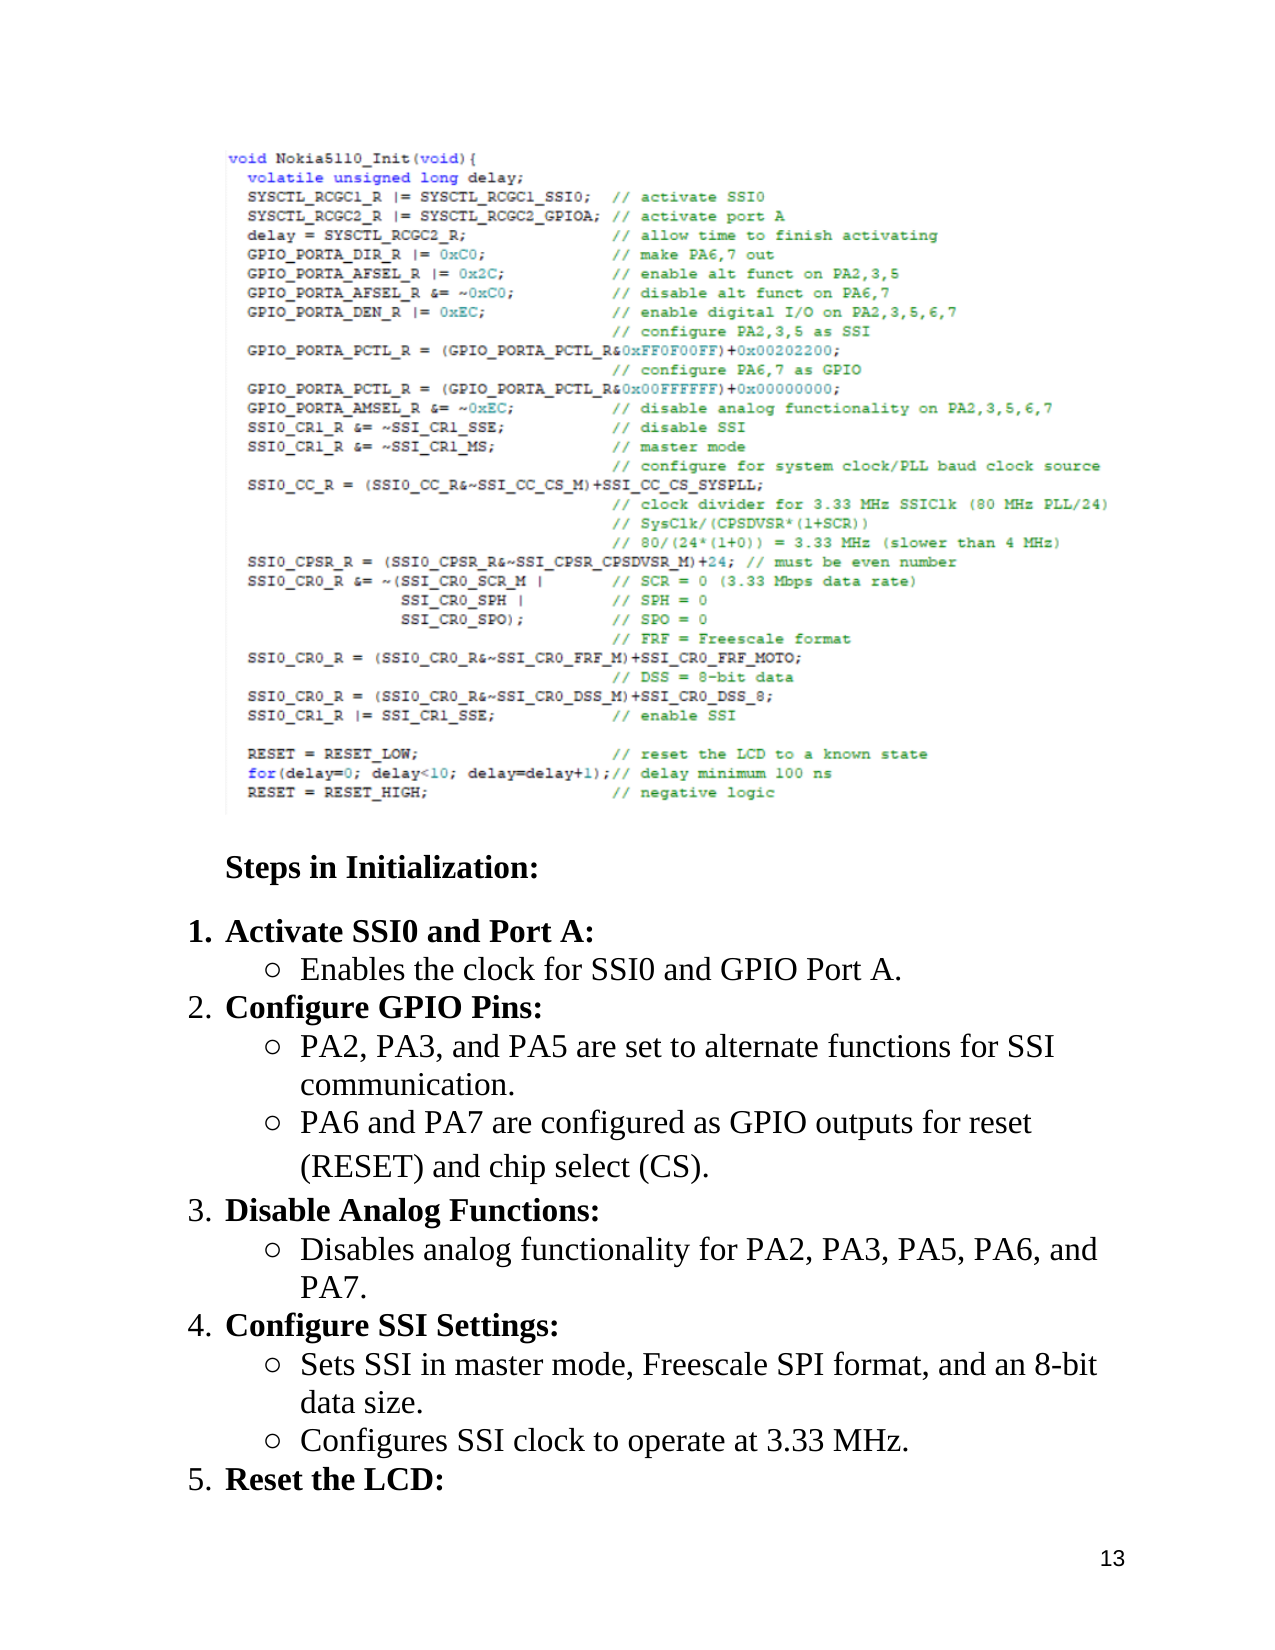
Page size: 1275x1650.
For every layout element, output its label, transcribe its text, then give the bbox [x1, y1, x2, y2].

list Enables the clock for SSI0 and GPIO Port A. [262, 949, 1125, 988]
list PA2, PA3, and PA5 are set to alternate functions for SSI communication. [262, 1026, 1125, 1103]
list Sets SSI in master mode, Freescale SPI format, and an 8-bit data size. [262, 1344, 1125, 1421]
list Reset the LCD: [187, 1459, 1125, 1497]
list Disables analog functionality for PA2, PA3, PA5, PA6, and PA7. [262, 1229, 1125, 1306]
picture [225, 150, 1200, 815]
list Configures SSI clock to operate at 3.33 MHz. [262, 1421, 1125, 1459]
list Activate SSI0 and Port A: [187, 911, 1125, 949]
list Disable Analog Functions: [187, 1191, 1125, 1229]
list PA6 and PA7 are configured as GPIO outputs for reset (RESET) and chip select (CS). [262, 1103, 1125, 1185]
list Configure GPIO Pins: [187, 988, 1125, 1026]
text Steps in Initialization: [225, 848, 1125, 886]
list Configure SSI Settings: [187, 1306, 1125, 1344]
